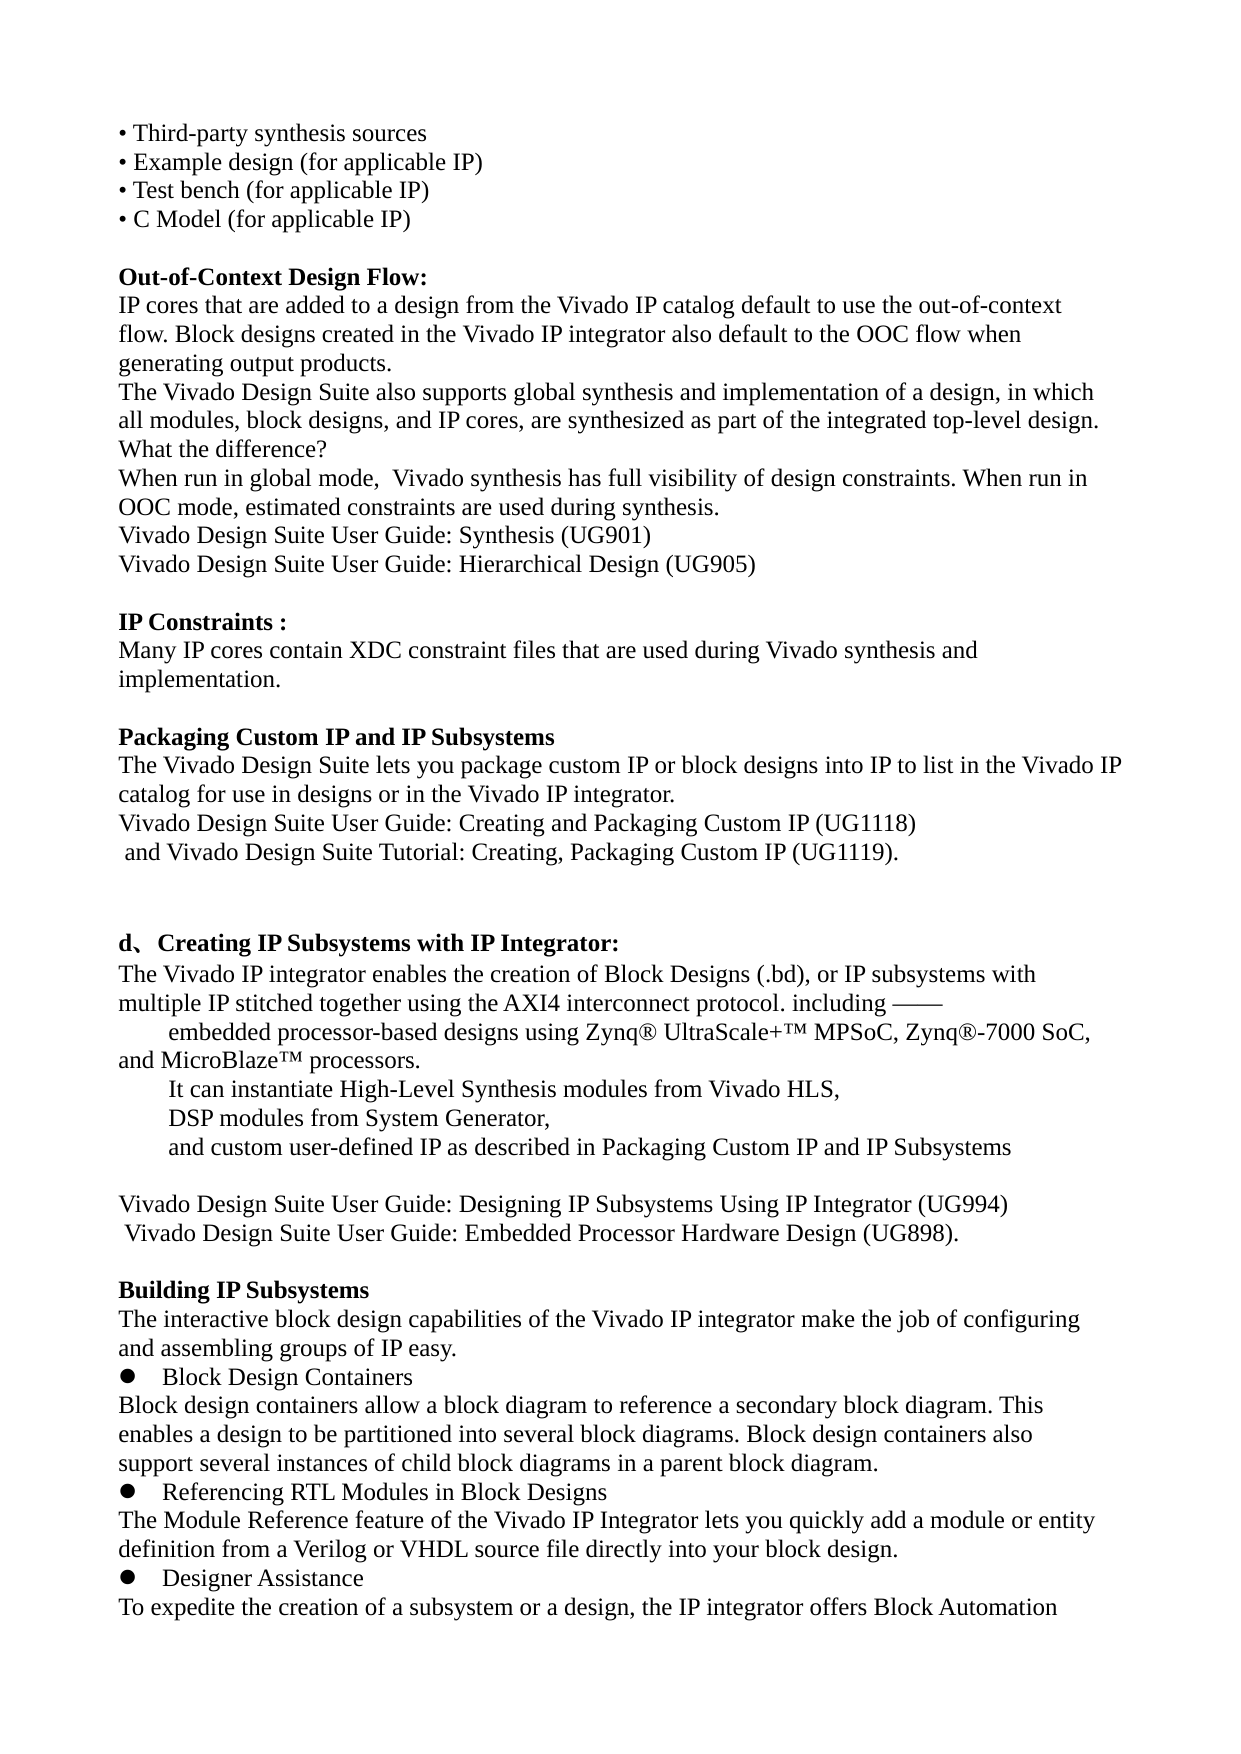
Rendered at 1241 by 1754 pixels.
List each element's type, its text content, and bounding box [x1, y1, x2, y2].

text implementation. [118, 664, 1122, 693]
text IP Constraints : [118, 607, 1122, 636]
list Designer Assistance [118, 1563, 1122, 1592]
text Vivado Design Suite User Guide: Hierarchical Design (UG905) [118, 549, 1122, 578]
text Vivado Design Suite User Guide: Embedded Processor Hardware Design (UG898). [118, 1218, 1122, 1247]
text flow. Block designs created in the Vivado IP integrator also default to the OOC flow when [118, 319, 1122, 348]
list Block Design Containers [118, 1362, 1122, 1390]
text What the difference? [118, 434, 1122, 463]
text Vivado Design Suite User Guide: Synthesis (UG901) [118, 521, 1122, 549]
text IP cores that are added to a design from the Vivado IP catalog default to use the out-of-context [118, 291, 1122, 319]
text Vivado Design Suite User Guide: Creating and Packaging Custom IP (UG1118) [118, 808, 1122, 837]
text enables a design to be partitioned into several block diagrams. Block design containers also [118, 1419, 1122, 1448]
list To expedite the creation of a subsystem or a design, the IP integrator offers Block Automation [118, 1592, 1122, 1620]
text When run in global mode, Vivado synthesis has full visibility of design constraints. When run in OOC mode, estimated constraints are used during synthesis. [118, 463, 1122, 521]
list Referencing RTL Modules in Block Designs [118, 1477, 1122, 1505]
text Vivado Design Suite User Guide: Designing IP Subsystems Using IP Integrator (UG994) [118, 1189, 1122, 1218]
text and Vivado Design Suite Tutorial: Creating, Packaging Custom IP (UG1119). [118, 837, 1122, 866]
text DSP modules from System Generator, [118, 1103, 1122, 1132]
text embedded processor-based designs using Zynq® UltraScale+™ MPSoC, Zynq®-7000 SoC, and MicroBlaze™ processors. [118, 1017, 1122, 1074]
text The Vivado Design Suite lets you package custom IP or block designs into IP to list in the Vivado IP catalog for use in designs or in the Vivado IP integrator. [118, 751, 1122, 808]
text The interactive block design capabilities of the Vivado IP integrator make the job of configuring [118, 1304, 1122, 1333]
text generating output products. [118, 348, 1122, 377]
text • C Model (for applicable IP) [118, 204, 1122, 233]
text and assembling groups of IP easy. [118, 1333, 1122, 1362]
text Block design containers allow a block diagram to reference a secondary block diagram. This [118, 1390, 1122, 1419]
text support several instances of child block diagrams in a parent block diagram. [118, 1448, 1122, 1477]
text Packaging Custom IP and IP Subsystems [118, 722, 1122, 751]
text all modules, block designs, and IP cores, are synthesized as part of the integrated top-level design. [118, 406, 1122, 434]
text Building IP Subsystems [118, 1275, 1122, 1304]
list The Module Reference feature of the Vivado IP Integrator lets you quickly add a module or entity [118, 1505, 1122, 1534]
text and custom user-defined IP as described in Packaging Custom IP and IP Subsystems [118, 1132, 1122, 1160]
text It can instantiate High-Level Synthesis modules from Vivado HLS, [118, 1074, 1122, 1103]
text • Test bench (for applicable IP) [118, 176, 1122, 204]
text Many IP cores contain XDC constraint files that are used during Vivado synthesis and [118, 636, 1122, 664]
text The Vivado Design Suite also supports global synthesis and implementation of a design, in which [118, 377, 1122, 406]
text Out-of-Context Design Flow: [118, 262, 1122, 291]
text • Example design (for applicable IP) [118, 147, 1122, 176]
text • Third-party synthesis sources [118, 118, 1122, 147]
text d、Creating IP Subsystems with IP Integrator: [118, 923, 1122, 959]
text The Vivado IP integrator enables the creation of Block Designs (.bd), or IP subsystems with multiple IP stitched together using the AXI4 interconnect protocol. including —— [118, 959, 1122, 1017]
list definition from a Verilog or VHDL source file directly into your block design. [118, 1534, 1122, 1563]
